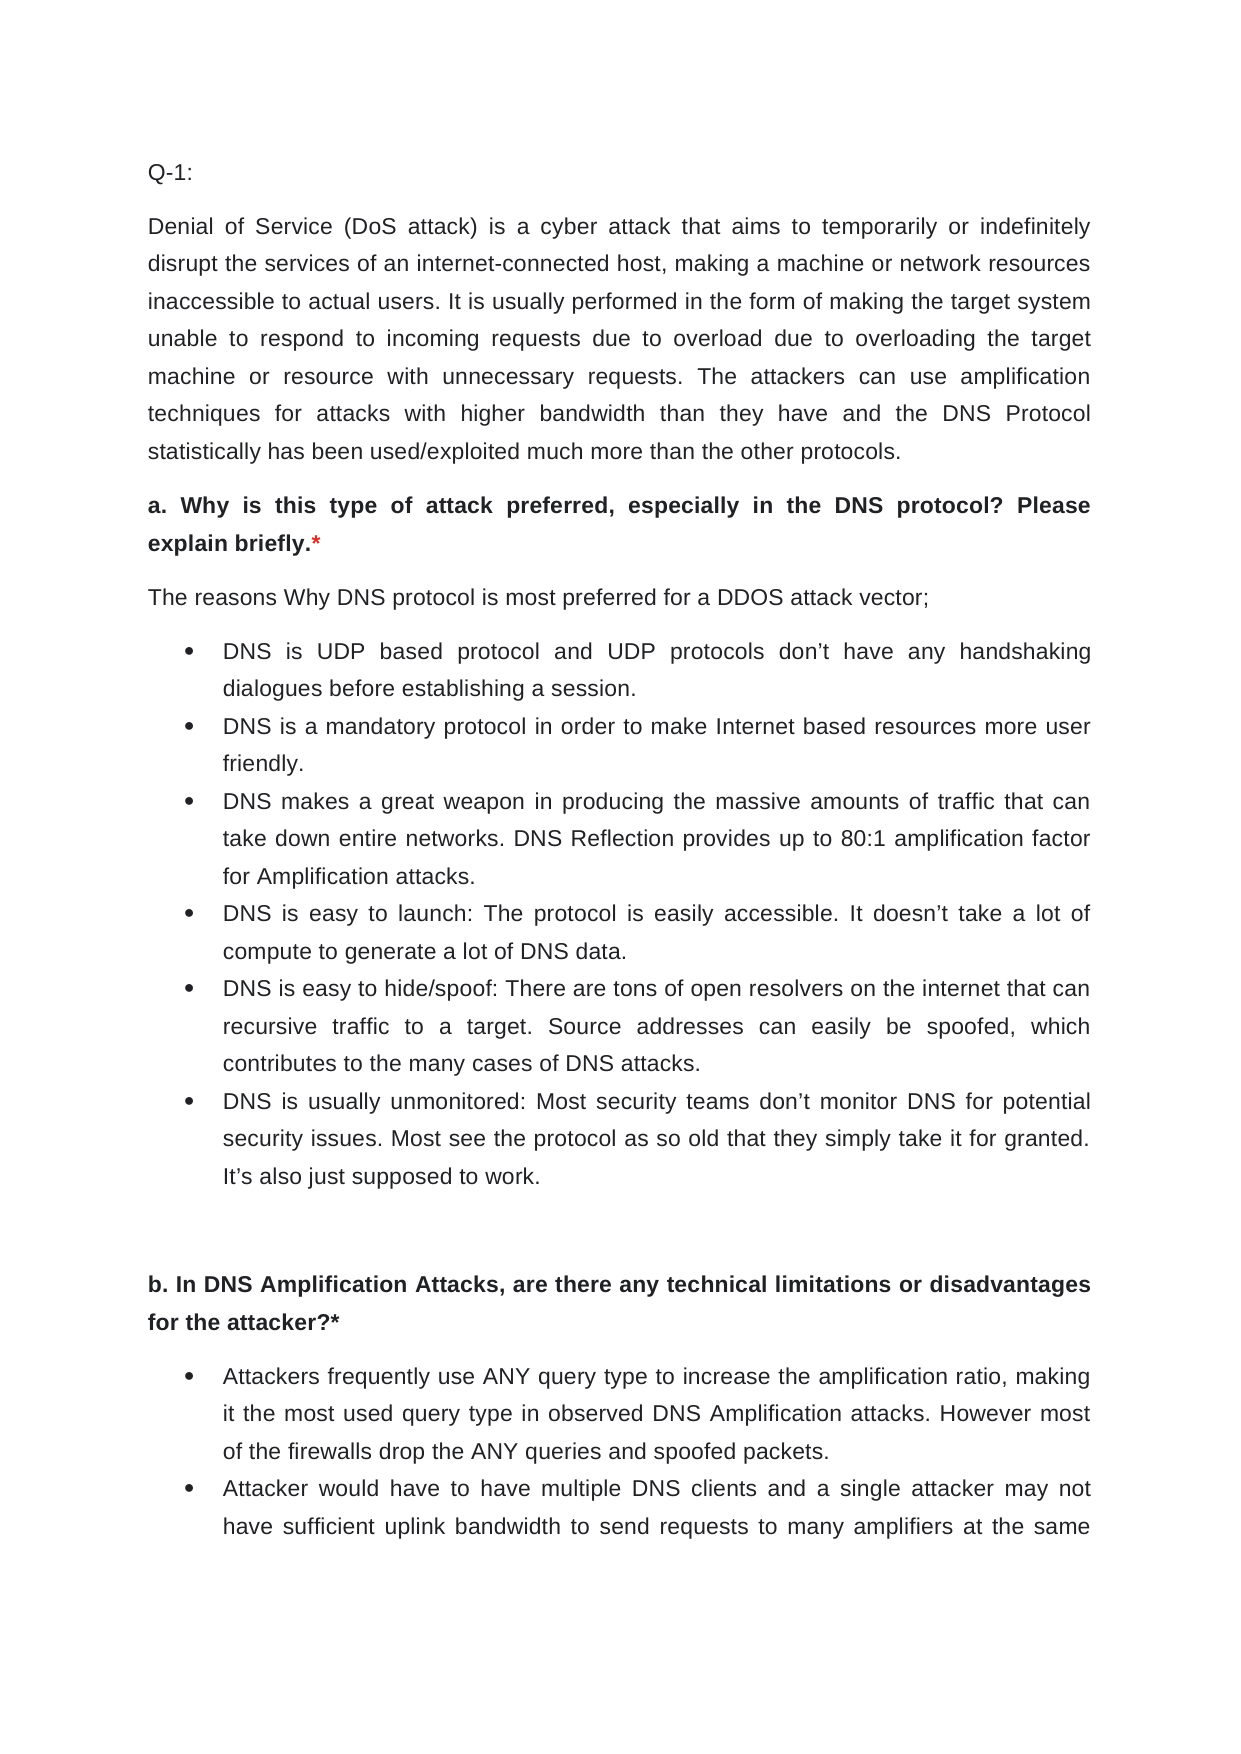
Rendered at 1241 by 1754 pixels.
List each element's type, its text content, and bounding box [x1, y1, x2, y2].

list DNS is UDP based protocol and UDP protocols don’t have any handshaking dialogues before establishing a session. [185, 627, 1093, 702]
list Attackers frequently use ANY query type to increase the amplification ratio, making it the most used query type in observed DNS Amplification attacks. However most of the firewalls drop the ANY queries and spoofed packets. [185, 1352, 1093, 1464]
text Q-1: [148, 148, 1093, 185]
list DNS makes a great weapon in producing the massive amounts of traffic that can take down entire networks. DNS Reflection provides up to 80:1 amplification factor for Amplification attacks. [185, 777, 1093, 889]
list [185, 1464, 1093, 1539]
text b. In DNS Amplification Attacks, are there any technical limitations or disadvantages for the attacker?* [148, 1260, 1093, 1335]
text Denial of Service (DoS attack) is a cyber attack that aims to temporarily or indefinitely disrupt the services of an internet-connected host, making a machine or network resources inaccessible to actual users. It is usually performed in the form of making the target system unable to respond to incoming requests due to overload due to overloading the target machine or resource with unnecessary requests. The attackers can use amplification techniques for attacks with higher bandwidth than they have and the DNS Protocol statistically has been used/exploited much more than the other protocols. [148, 202, 1093, 464]
list DNS is easy to hide/spoof: There are tons of open resolvers on the internet that can recursive traffic to a target. Source addresses can easily be spoofed, which contributes to the many cases of DNS attacks. [185, 964, 1093, 1077]
list DNS is easy to launch: The protocol is easily accessible. It doesn’t take a lot of compute to generate a lot of DNS data. [185, 889, 1093, 964]
text The reasons Why DNS protocol is most preferred for a DDOS attack vector; [148, 573, 1093, 610]
text a. Why is this type of attack preferred, especially in the DNS protocol? Please explain briefly.* [148, 481, 1093, 556]
list DNS is a mandatory protocol in order to make Internet based resources more user friendly. [185, 702, 1093, 777]
list DNS is usually unmonitored: Most security teams don’t monitor DNS for potential security issues. Most see the protocol as so old that they simply take it for granted. It’s also just supposed to work. [185, 1077, 1093, 1189]
